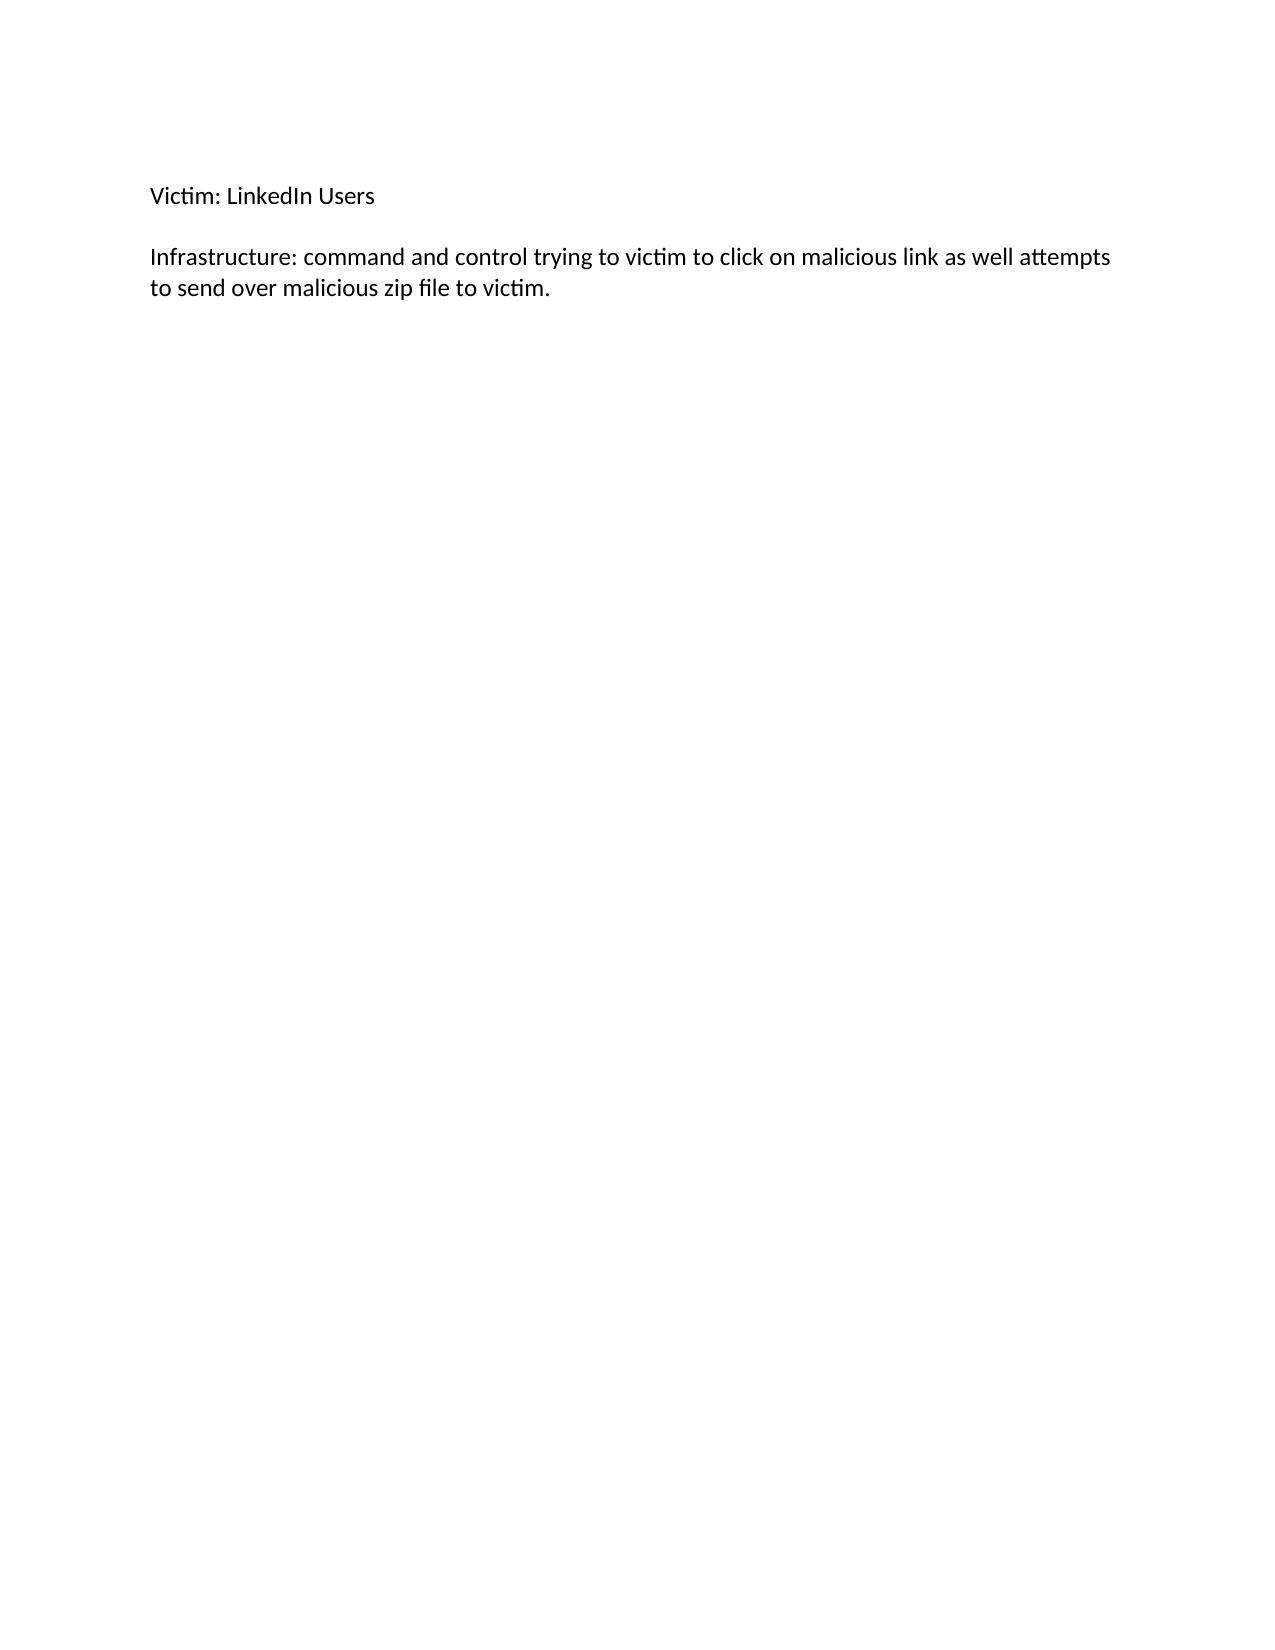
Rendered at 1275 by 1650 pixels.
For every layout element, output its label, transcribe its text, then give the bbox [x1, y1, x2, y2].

text Victim: LinkedIn Users [150, 181, 1125, 211]
text Infrastructure: command and control trying to victim to click on malicious link as well attempts to send over malicious zip file to victim. [150, 242, 1125, 303]
